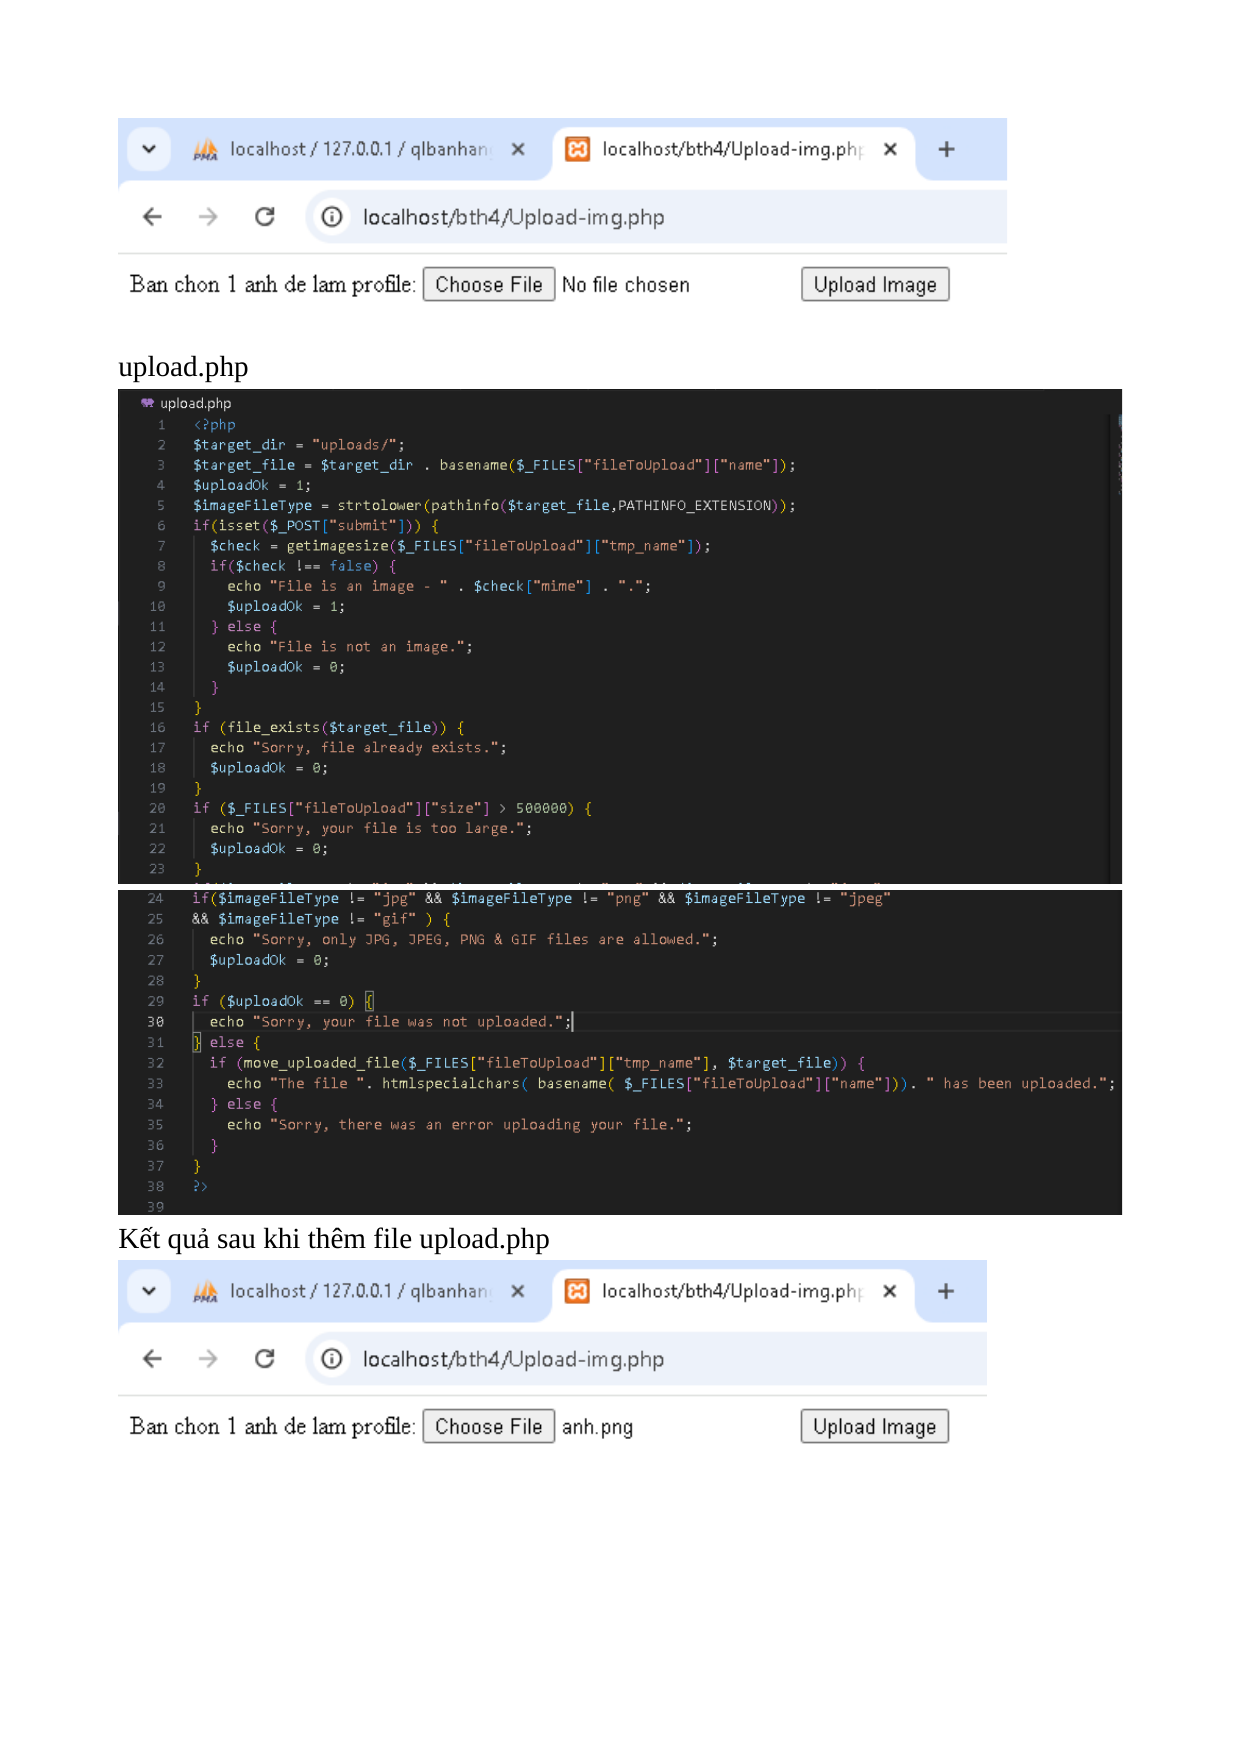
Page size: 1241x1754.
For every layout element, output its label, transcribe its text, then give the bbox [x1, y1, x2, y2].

text Kết quả sau khi thêm file upload.php [118, 1221, 1122, 1254]
text upload.php [118, 349, 1122, 383]
picture [118, 1260, 987, 1475]
picture [118, 890, 1123, 1215]
picture [118, 389, 1123, 884]
picture [118, 118, 1008, 344]
